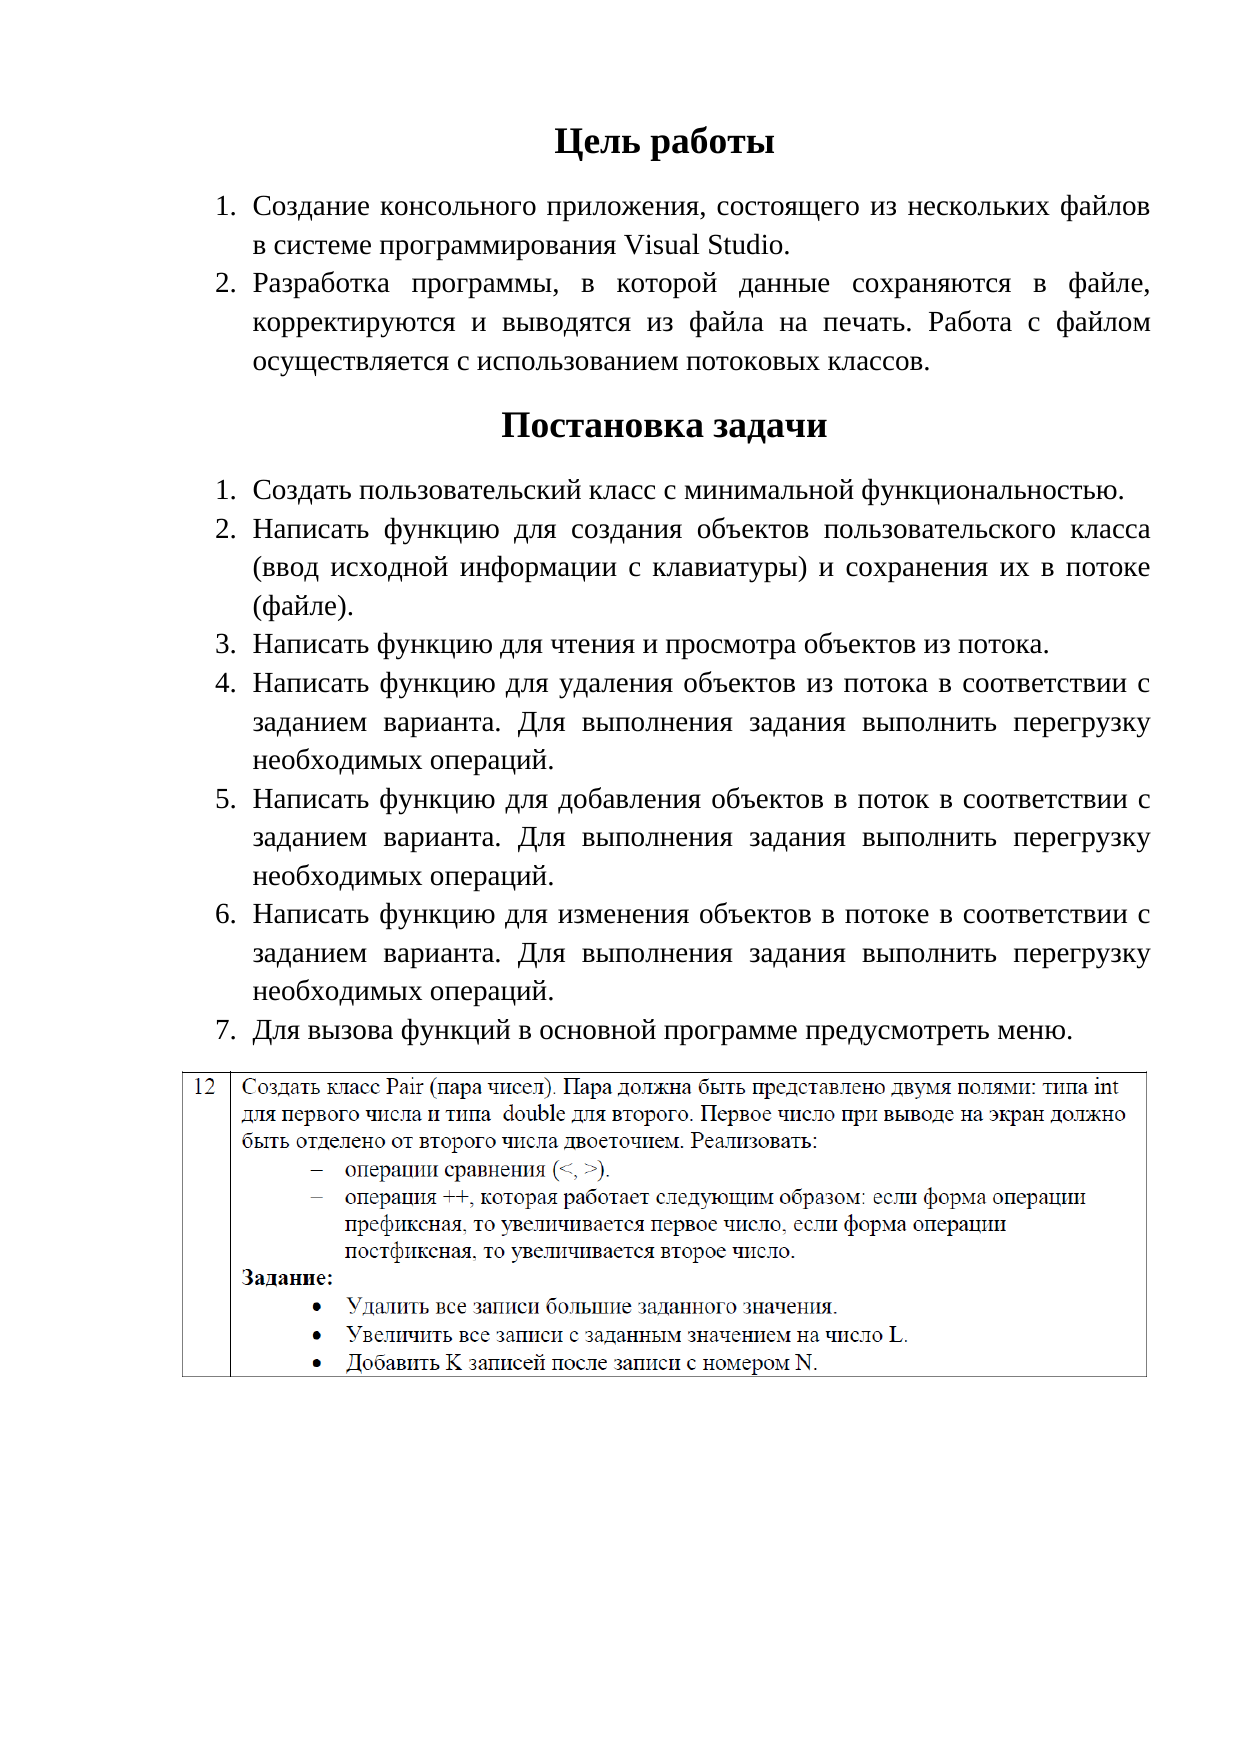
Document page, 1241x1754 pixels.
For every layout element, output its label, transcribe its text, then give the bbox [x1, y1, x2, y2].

list Написать функцию для изменения объектов в потоке в соответствии с заданием варианта. Для выполнения задания выполнить перегрузку необходимых операций. [215, 896, 1152, 1007]
picture [177, 1071, 1152, 1382]
list Разработка программы, в которой данные сохраняются в файле, корректируются и выводятся из файла на печать. Работа с файлом осуществляется с использованием потоковых классов. [215, 266, 1152, 376]
text Цель работы [177, 118, 1152, 161]
text Постановка задачи [177, 402, 1152, 445]
list Создать пользовательский класс с минимальной функциональностью. [215, 472, 1152, 506]
list Для вызова функций в основной программе предусмотреть меню. [215, 1012, 1152, 1046]
list Написать функцию для удаления объектов из потока в соответствии с заданием варианта. Для выполнения задания выполнить перегрузку необходимых операций. [215, 665, 1152, 776]
list Написать функцию для создания объектов пользовательского класса (ввод исходной информации с клавиатуры) и сохранения их в потоке (файле). [215, 511, 1152, 622]
list Написать функцию для чтения и просмотра объектов из потока. [215, 627, 1152, 660]
list Написать функцию для добавления объектов в поток в соответствии с заданием варианта. Для выполнения задания выполнить перегрузку необходимых операций. [215, 781, 1152, 891]
list Создание консольного приложения, состоящего из нескольких файлов в системе программирования Visual Studio. [215, 188, 1152, 261]
